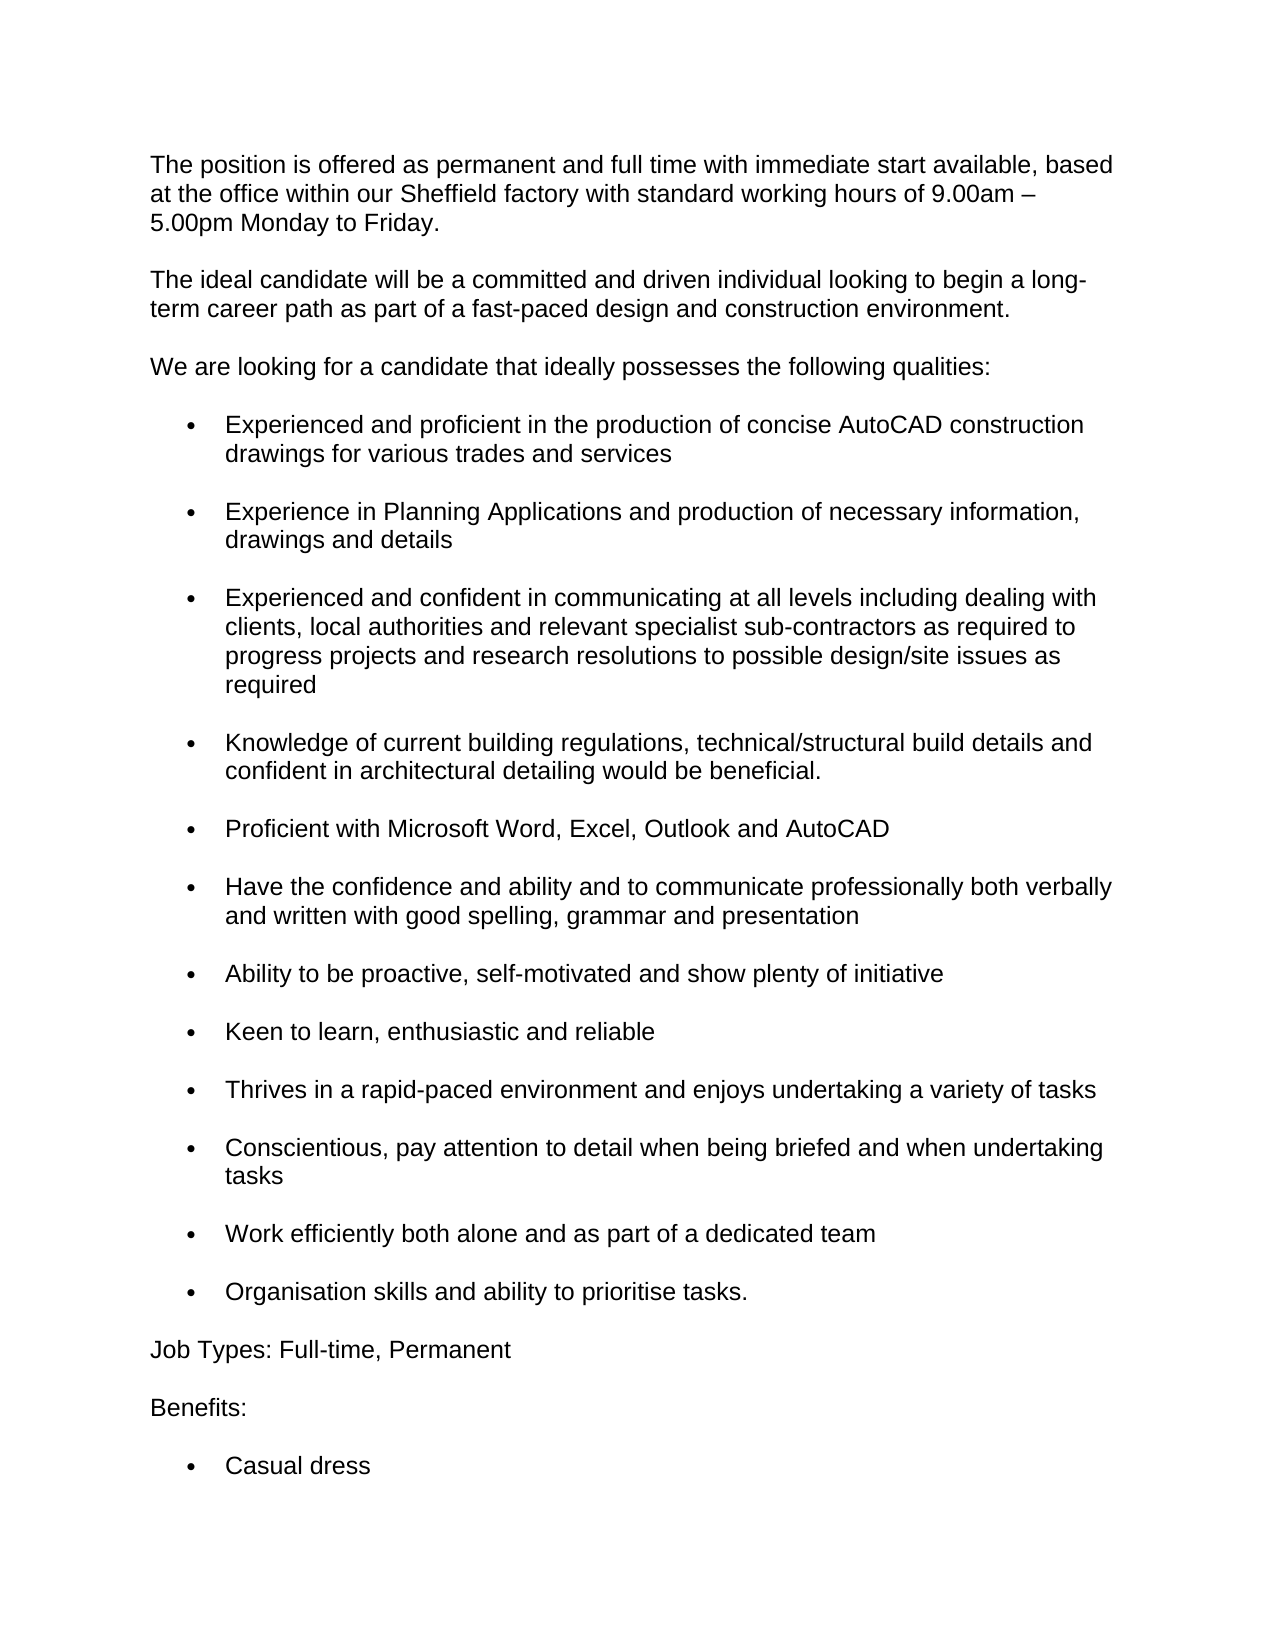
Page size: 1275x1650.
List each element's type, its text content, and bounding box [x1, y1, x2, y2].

list Organisation skills and ability to prioritise tasks. [187, 1277, 1125, 1306]
text We are looking for a candidate that ideally possesses the following qualities: [150, 352, 1125, 381]
text Benefits: [150, 1393, 1125, 1422]
list Keen to learn, enthusiastic and reliable [187, 1017, 1125, 1045]
text The position is offered as permanent and full time with immediate start available, based at the office within our Sheffield factory with standard working hours of 9.00am – 5.00pm Monday to Friday. [150, 150, 1125, 236]
text Job Types: Full-time, Permanent [150, 1335, 1125, 1364]
list Experienced and proficient in the production of concise AutoCAD construction drawings for various trades and services [187, 410, 1125, 467]
list Work efficiently both alone and as part of a dedicated team [187, 1219, 1125, 1248]
list Conscientious, pay attention to detail when being briefed and when undertaking tasks [187, 1132, 1125, 1190]
list Experience in Planning Applications and production of necessary information, drawings and details [187, 497, 1125, 554]
list Casual dress [187, 1451, 1125, 1479]
list Knowledge of current building regulations, technical/structural build details and confident in architectural detailing would be beneficial. [187, 727, 1125, 785]
list Ability to be proactive, self-motivated and show plenty of initiative [187, 959, 1125, 987]
list Proficient with Microsoft Word, Excel, Outlook and AutoCAD [187, 814, 1125, 843]
list Experienced and confident in communicating at all levels including dealing with clients, local authorities and relevant specialist sub-contractors as required to progress projects and research resolutions to possible design/site issues as required [187, 583, 1125, 698]
list Thrives in a rapid-paced environment and enjoys undertaking a variety of tasks [187, 1074, 1125, 1103]
text The ideal candidate will be a committed and driven individual looking to begin a long-term career path as part of a fast-paced design and construction environment. [150, 265, 1125, 323]
list Have the confidence and ability and to communicate professionally both verbally and written with good spelling, grammar and presentation [187, 872, 1125, 929]
